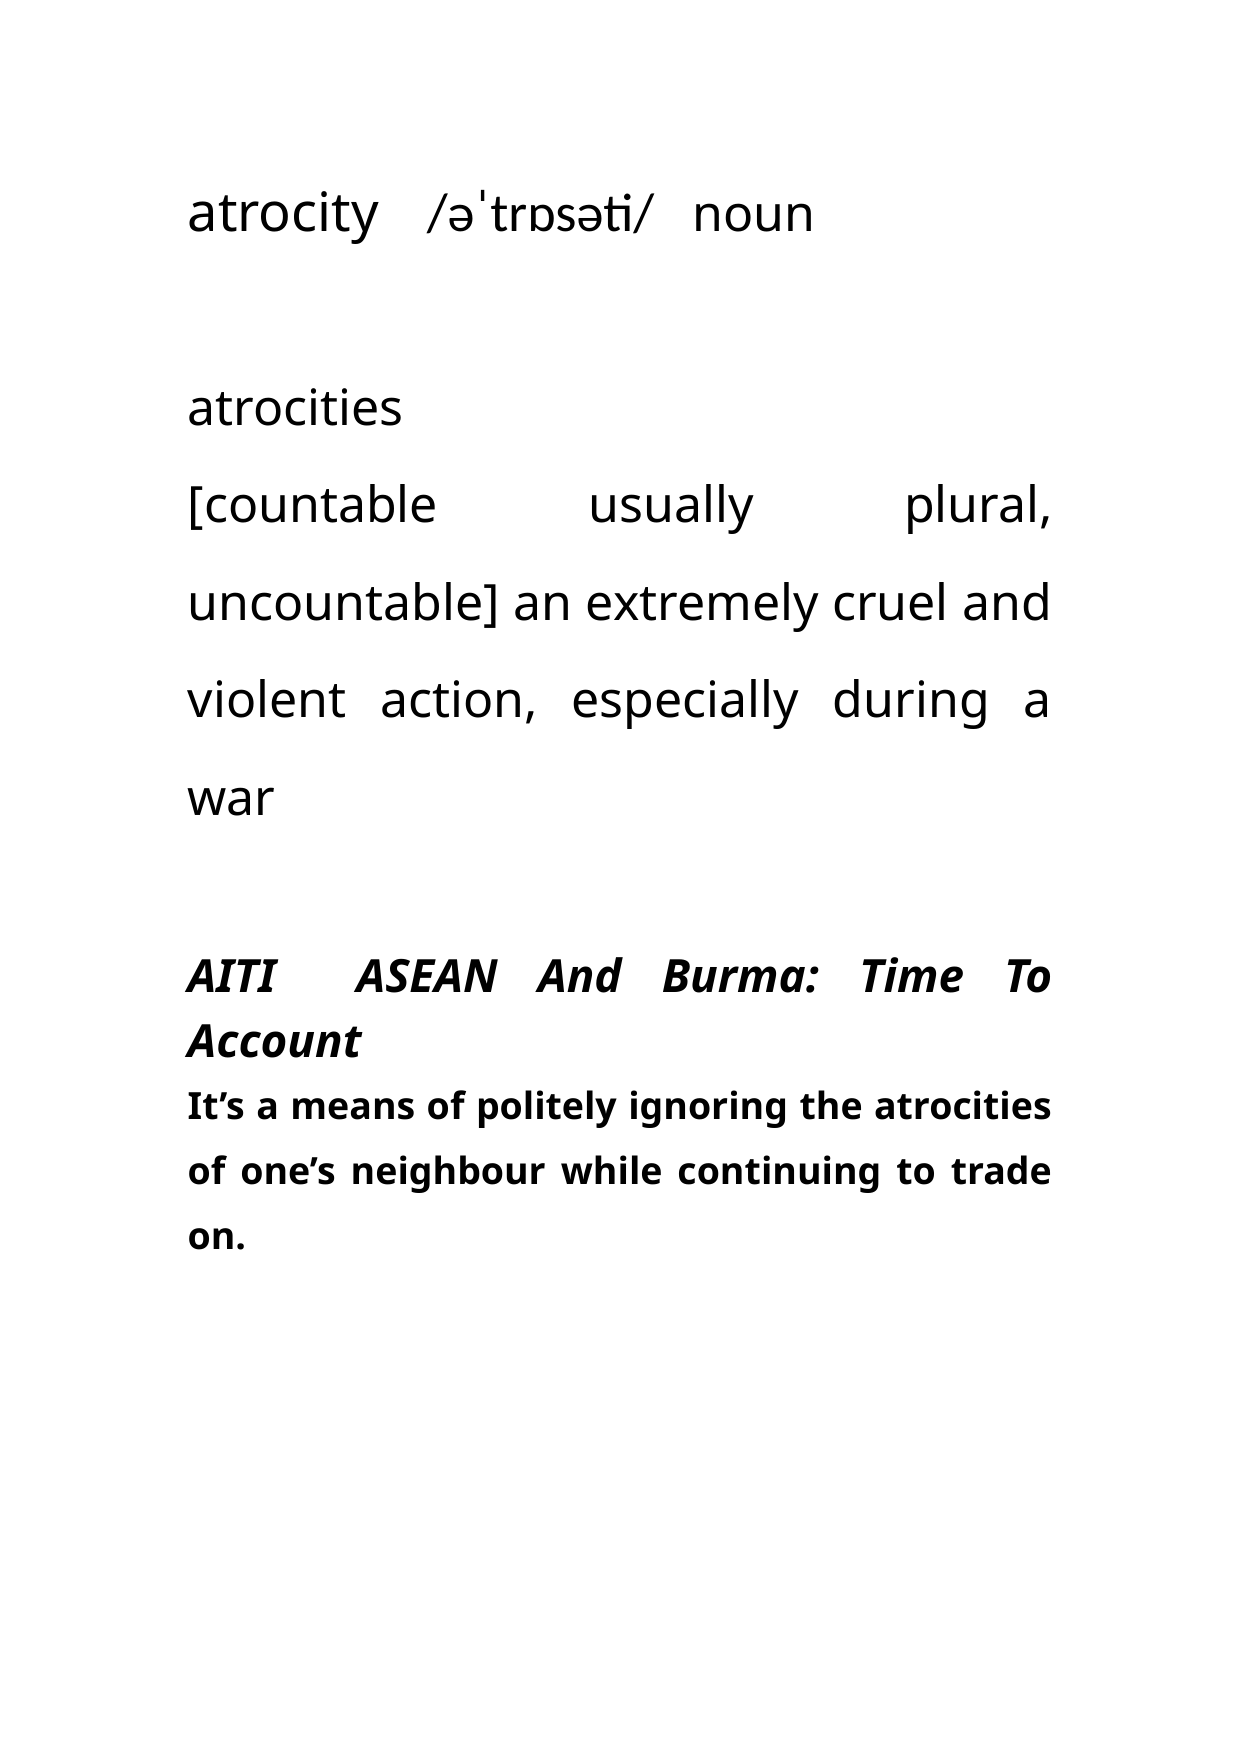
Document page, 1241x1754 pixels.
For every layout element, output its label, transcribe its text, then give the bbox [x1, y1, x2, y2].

text atrocities [187, 357, 1053, 454]
text [countable usually plural, uncountable] an extremely cruel and violent action, especially during a war [187, 454, 1053, 844]
text AITI ASEAN And Burma: Time To Account [187, 942, 1053, 1072]
text It’s a means of politely ignoring the atrocities of one’s neighbour while continuing to trade on. [187, 1072, 1053, 1267]
text atrocity /əˈtrɒsəti/ noun [187, 162, 1053, 259]
